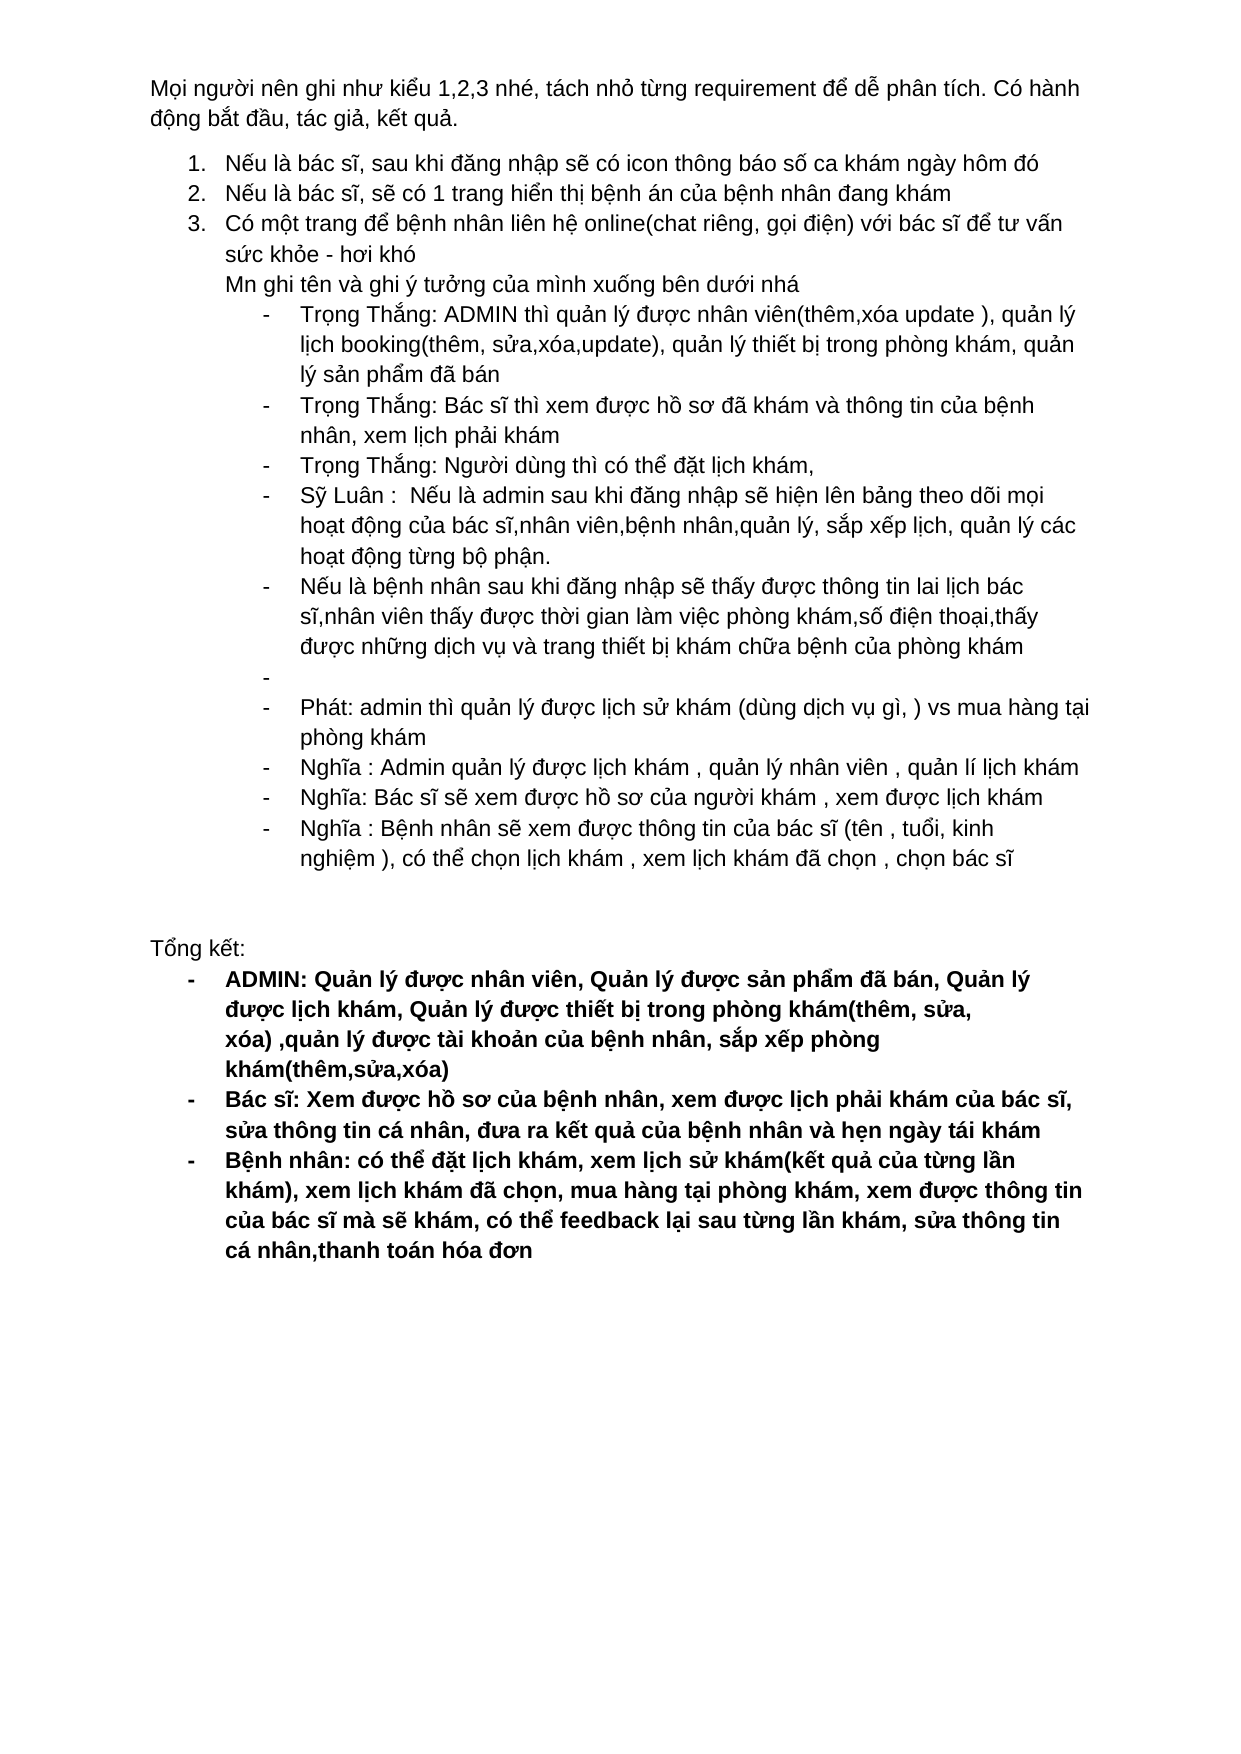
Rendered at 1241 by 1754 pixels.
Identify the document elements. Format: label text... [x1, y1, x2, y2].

list Nếu là bệnh nhân sau khi đăng nhập sẽ thấy được thông tin lai lịch bác sĩ,nhân viên thấy được thời gian làm việc phòng khám,số điện thoại,thấy được những dịch vụ và trang thiết bị khám chữa bệnh của phòng khám [262, 573, 1090, 660]
list Nghĩa : Bệnh nhân sẽ xem được thông tin của bác sĩ (tên , tuổi, kinh nghiệm ), có thể chọn lịch khám , xem lịch khám đã chọn , chọn bác sĩ [262, 814, 1090, 871]
list Trọng Thắng: Bác sĩ thì xem được hồ sơ đã khám và thông tin của bệnh nhân, xem lịch phải khám [262, 392, 1090, 448]
list Sỹ Luân : Nếu là admin sau khi đăng nhập sẽ hiện lên bảng theo dõi mọi hoạt động của bác sĩ,nhân viên,bệnh nhân,quản lý, sắp xếp lịch, quản lý các hoạt động từng bộ phận. [262, 482, 1090, 569]
list Nghĩa : Admin quản lý được lịch khám , quản lý nhân viên , quản lí lịch khám [262, 754, 1090, 781]
list Trọng Thắng: ADMIN thì quản lý được nhân viên(thêm,xóa update ), quản lý lịch booking(thêm, sửa,xóa,update), quản lý thiết bị trong phòng khám, quản lý sản phẩm đã bán [262, 301, 1090, 388]
list Có một trang để bệnh nhân liên hệ online(chat riêng, gọi điện) với bác sĩ để tư vấn sức khỏe - hơi khó [187, 210, 1090, 267]
list Bệnh nhân: có thể đặt lịch khám, xem lịch sử khám(kết quả của từng lần khám), xem lịch khám đã chọn, mua hàng tại phòng khám, xem được thông tin của bác sĩ mà sẽ khám, có thể feedback lại sau từng lần khám, sửa thông tin cá nhân,thanh toán hóa đơn [187, 1147, 1090, 1264]
list ADMIN: Quản lý được nhân viên, Quản lý được sản phẩm đã bán, Quản lý được lịch khám, Quản lý được thiết bị trong phòng khám(thêm, sửa, xóa) ,quản lý được tài khoản của bệnh nhân, sắp xếp phòng khám(thêm,sửa,xóa) [187, 966, 1090, 1083]
list Phát: admin thì quản lý được lịch sử khám (dùng dịch vụ gì, ) vs mua hàng tại phòng khám [262, 694, 1090, 750]
list Trọng Thắng: Người dùng thì có thể đặt lịch khám, [262, 452, 1090, 478]
list Nếu là bác sĩ, sau khi đăng nhập sẽ có icon thông báo số ca khám ngày hôm đó [187, 150, 1090, 176]
list Bác sĩ: Xem được hồ sơ của bệnh nhân, xem được lịch phải khám của bác sĩ, sửa thông tin cá nhân, đưa ra kết quả của bệnh nhân và hẹn ngày tái khám [187, 1086, 1090, 1143]
text Mn ghi tên và ghi ý tưởng của mình xuống bên dưới nhá [225, 271, 1090, 297]
list Nếu là bác sĩ, sẽ có 1 trang hiển thị bệnh án của bệnh nhân đang khám [187, 180, 1090, 207]
text Tổng kết: [150, 935, 1090, 962]
list Nghĩa: Bác sĩ sẽ xem được hồ sơ của người khám , xem được lịch khám [262, 784, 1090, 811]
